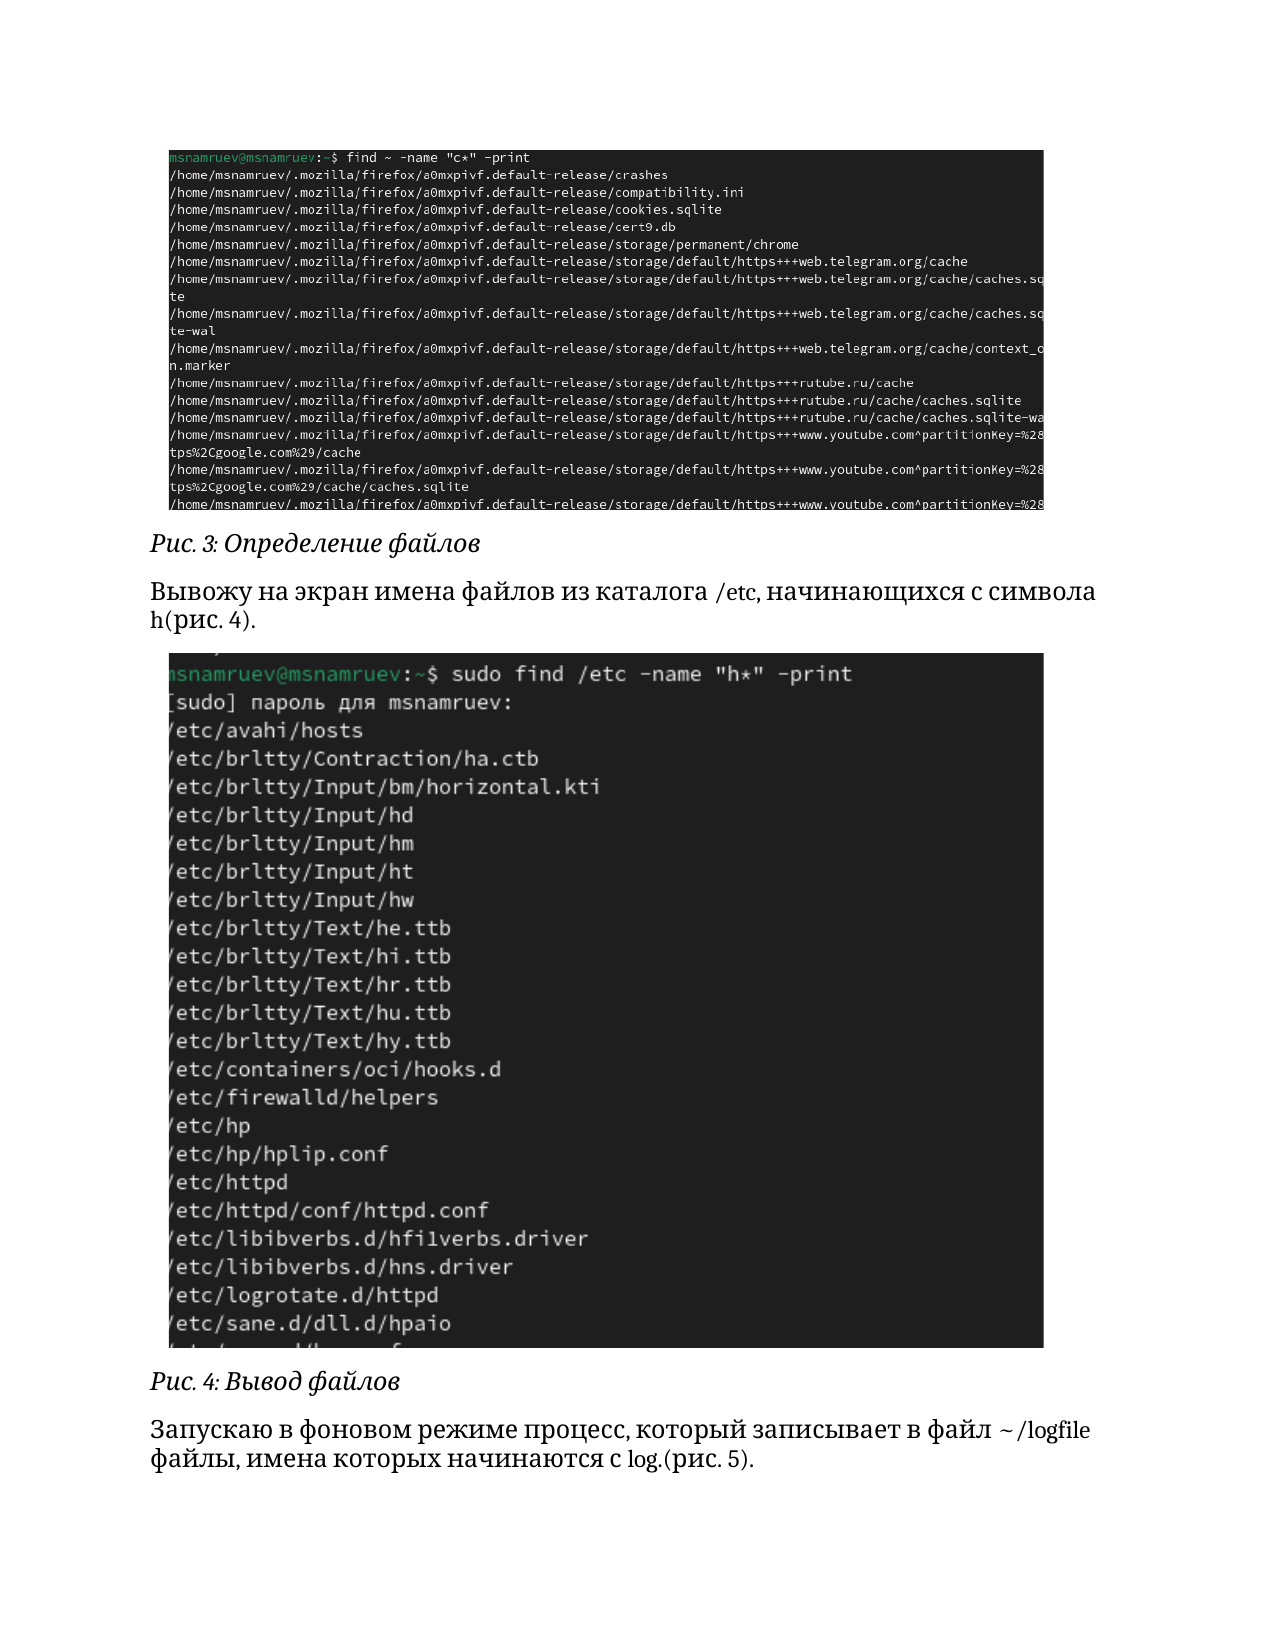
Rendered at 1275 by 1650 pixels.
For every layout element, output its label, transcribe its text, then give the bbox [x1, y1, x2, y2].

text Рис. 3: Определение файлов [150, 530, 1125, 559]
picture [168, 150, 1044, 510]
picture [168, 653, 1044, 1348]
text Рис. 4: Вывод файлов [150, 1368, 1125, 1397]
text Запускаю в фоновом режиме процесс, который записывает в файл ~/logfile файлы, имена которых начинаются с log.(рис. 5). [150, 1416, 1125, 1473]
text Вывожу на экран имена файлов из каталога /etc, начинающихся с символа h(рис. 4). [150, 578, 1125, 635]
